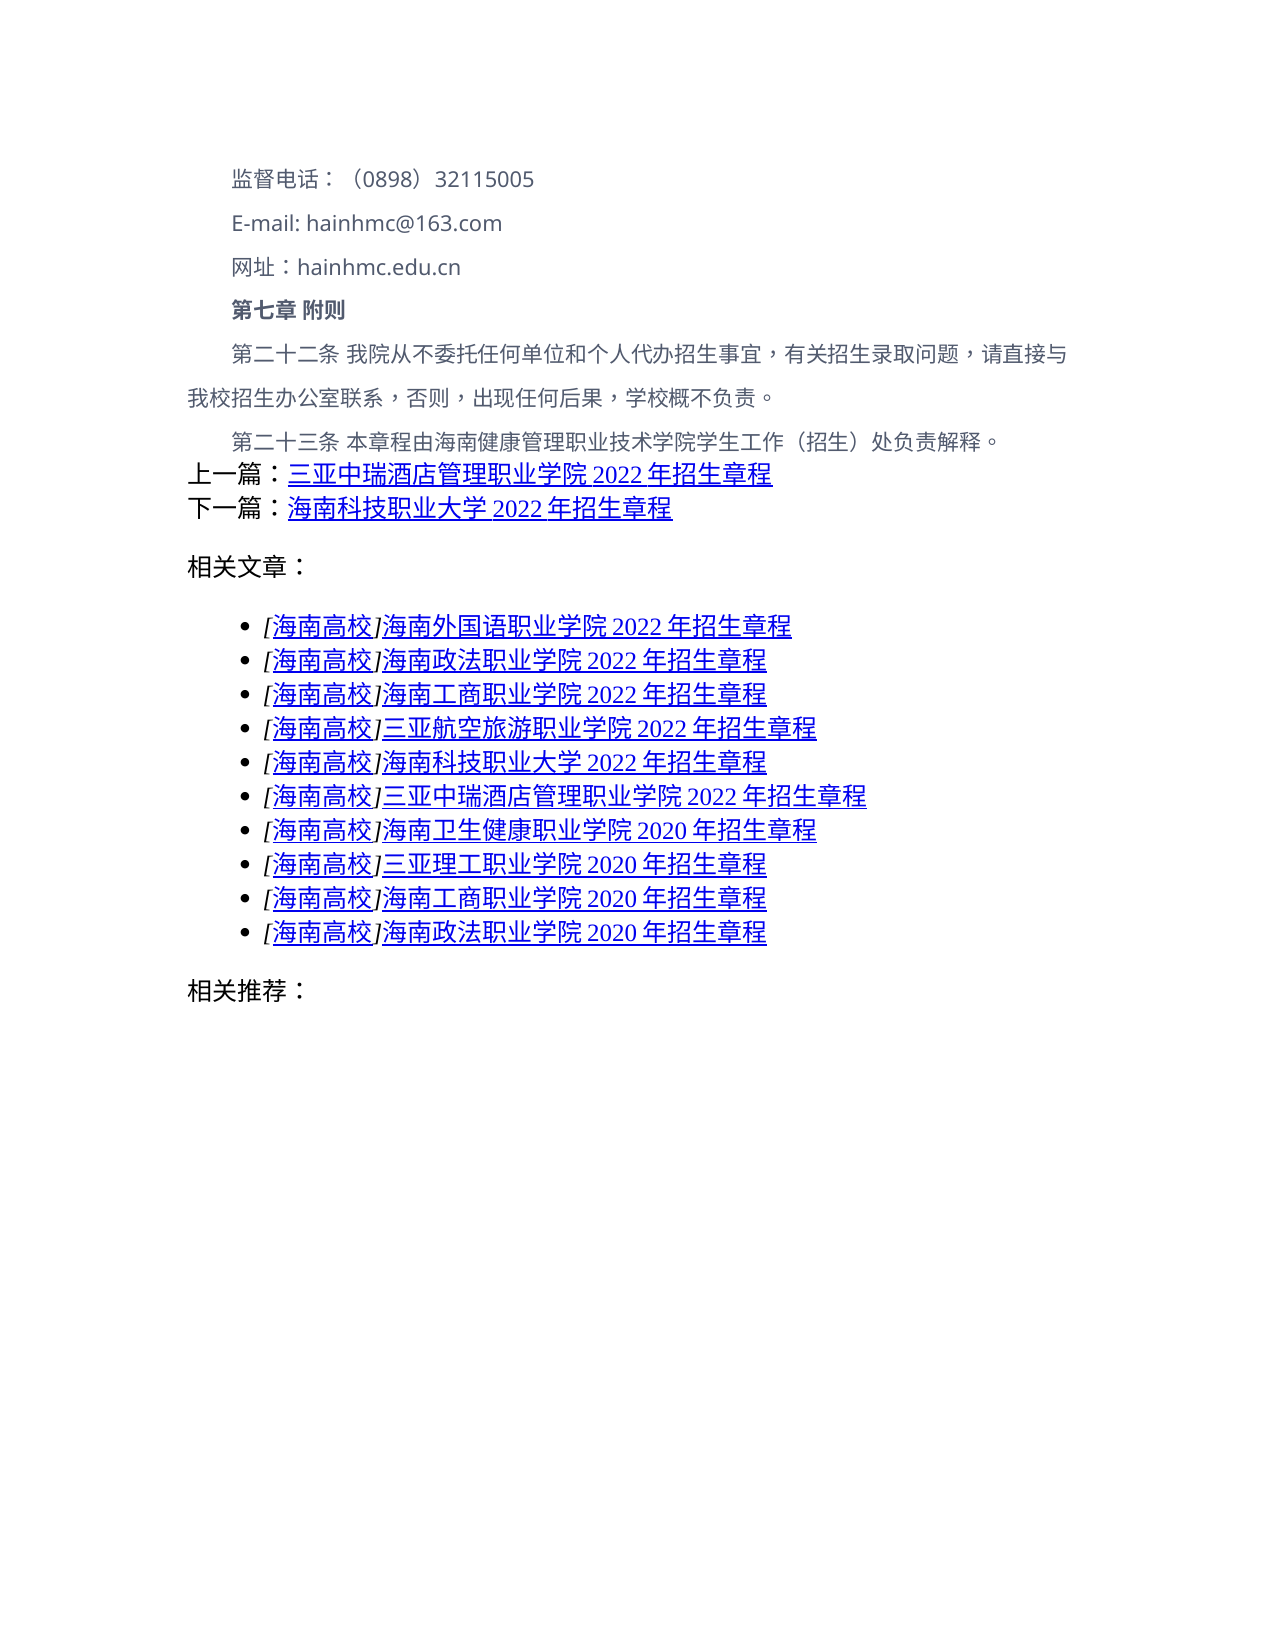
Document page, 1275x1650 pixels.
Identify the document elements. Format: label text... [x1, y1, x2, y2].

list [海南高校]海南外国语职业学院2022年招生章程 [241, 608, 1087, 642]
list [海南高校]海南工商职业学院2020年招生章程 [241, 881, 1087, 915]
list [海南高校]海南政法职业学院2022年招生章程 [241, 642, 1087, 677]
text 第七章 附则 [187, 281, 1087, 325]
text 相关推荐： [187, 974, 1087, 1008]
list [海南高校]海南卫生健康职业学院2020年招生章程 [241, 813, 1087, 847]
list [海南高校]三亚中瑞酒店管理职业学院2022年招生章程 [241, 779, 1087, 813]
list [海南高校]海南政法职业学院2020年招生章程 [241, 915, 1087, 949]
list [海南高校]三亚航空旅游职业学院2022年招生章程 [241, 711, 1087, 745]
text 上一篇：三亚中瑞酒店管理职业学院2022年招生章程 下一篇：海南科技职业大学2022年招生章程 [187, 456, 1087, 524]
text 相关文章： [187, 549, 1087, 583]
text 监督电话：（0898）32115005 [187, 150, 1087, 194]
text 第二十三条 本章程由海南健康管理职业技术学院学生工作（招生）处负责解释。 [187, 412, 1087, 456]
text E-mail: hainhmc@163.com [187, 194, 1087, 237]
text 第二十二条 我院从不委托任何单位和个人代办招生事宜，有关招生录取问题，请直接与我校招生办公室联系，否则，出现任何后果，学校概不负责。 [187, 325, 1087, 412]
list [海南高校]海南科技职业大学2022年招生章程 [241, 745, 1087, 779]
list [海南高校]海南工商职业学院2022年招生章程 [241, 677, 1087, 711]
list [海南高校]三亚理工职业学院2020年招生章程 [241, 847, 1087, 881]
text 网址：hainhmc.edu.cn [187, 237, 1087, 281]
